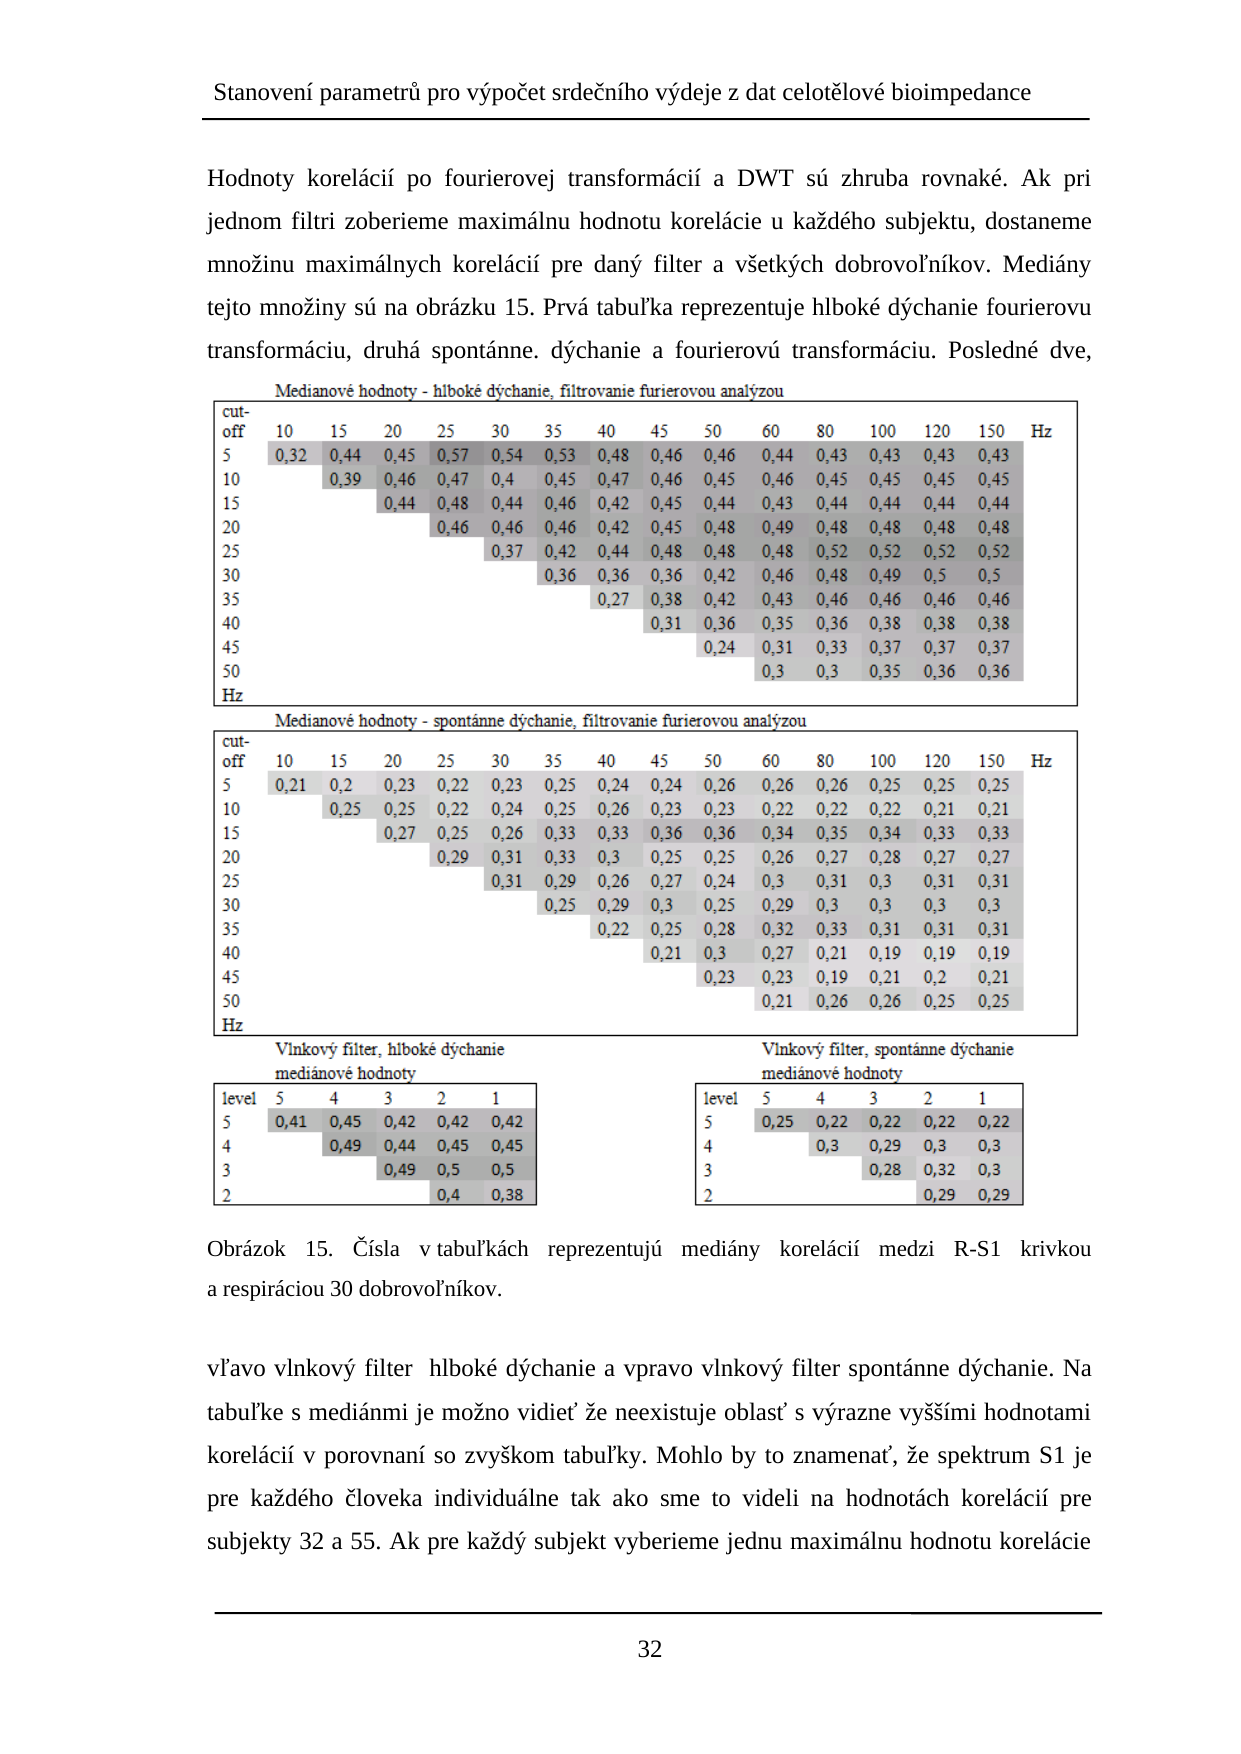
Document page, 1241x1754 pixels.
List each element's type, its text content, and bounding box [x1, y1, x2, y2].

picture [206, 378, 1092, 1222]
